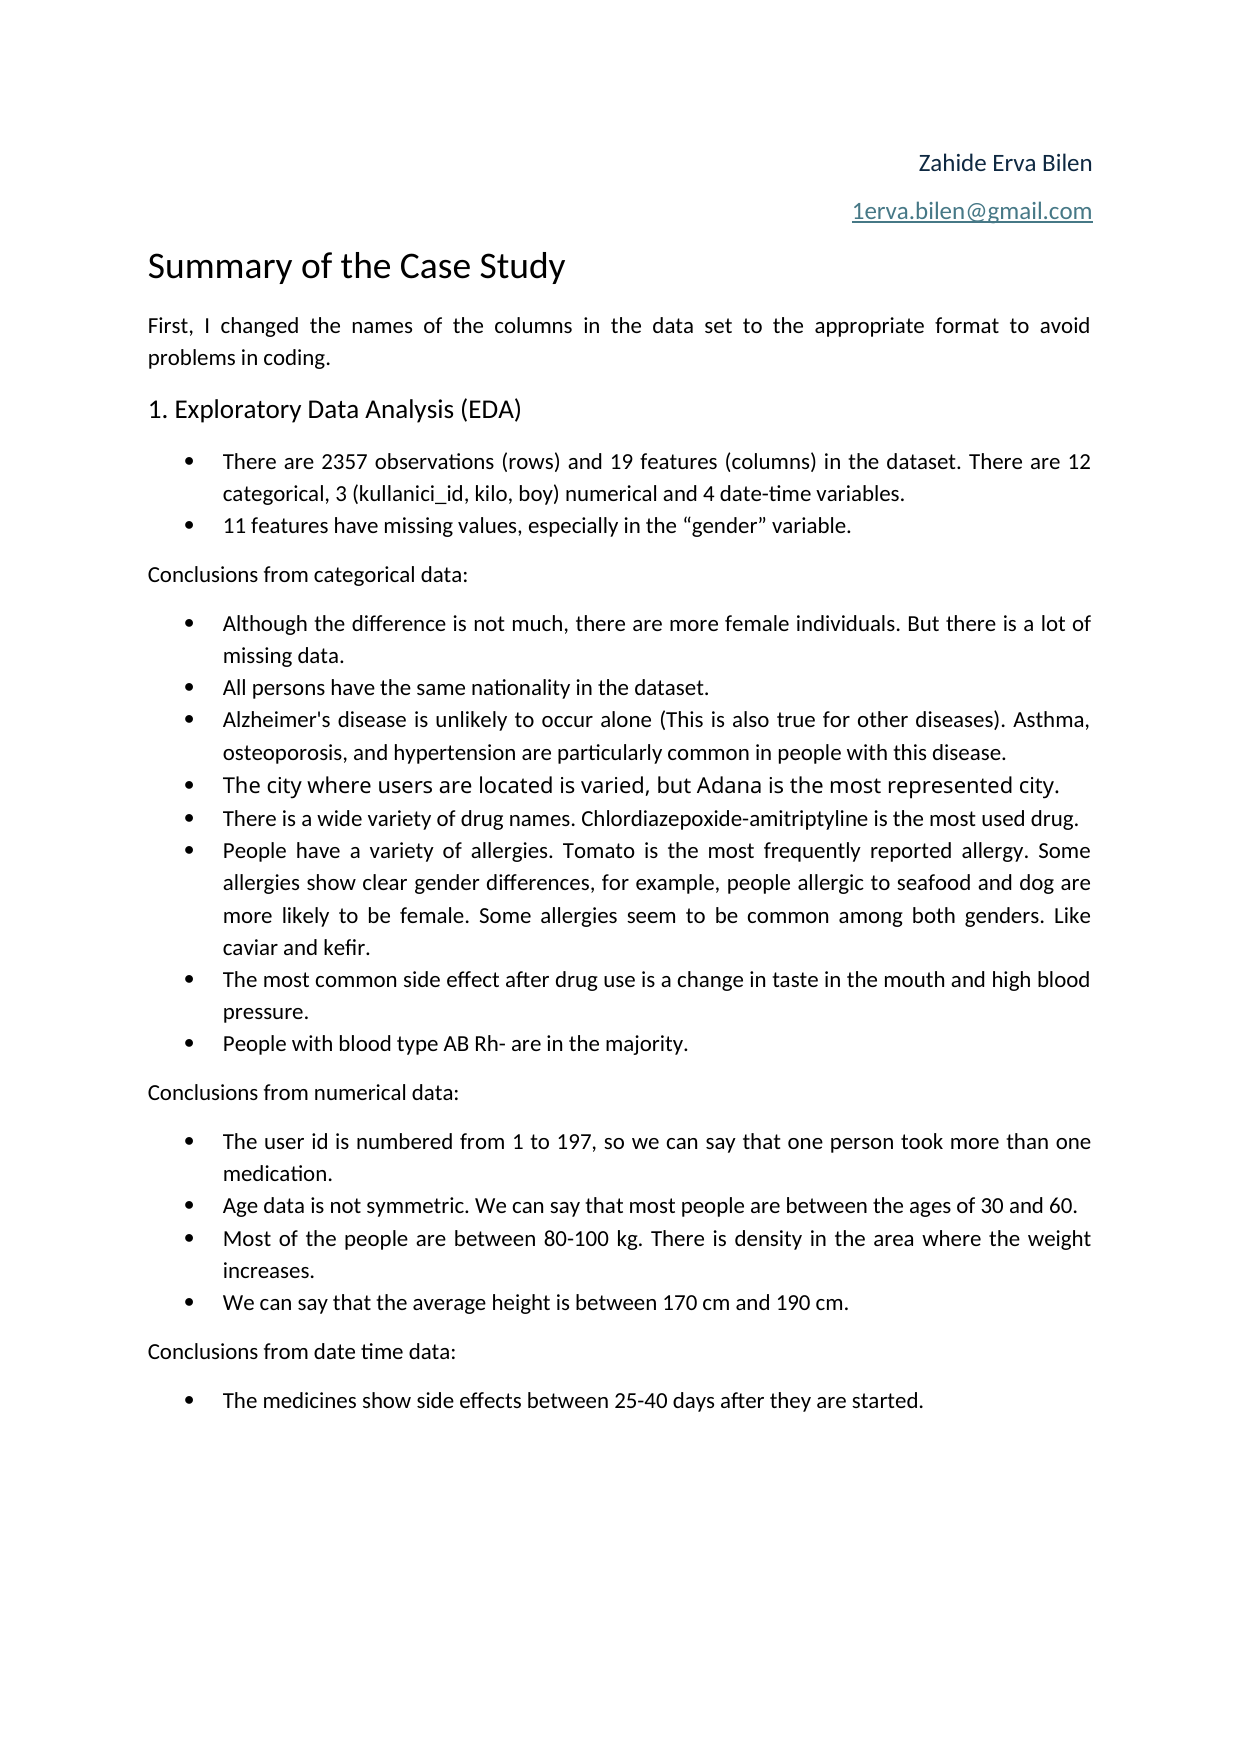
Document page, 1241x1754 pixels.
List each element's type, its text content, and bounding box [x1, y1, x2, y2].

list Alzheimer's disease is unlikely to occur alone (This is also true for other diseases). Asthma, osteoporosis, and hypertension are particularly common in people with this disease. [185, 706, 1093, 766]
list The user id is numbered from 1 to 197, so we can say that one person took more than one medication. [185, 1127, 1093, 1187]
text Summary of the Case Study [148, 242, 1093, 288]
list Although the difference is not much, there are more female individuals. But there is a lot of missing data. [185, 609, 1093, 669]
list Most of the people are between 80-100 kg. There is density in the area where the weight increases. [185, 1224, 1093, 1284]
text Conclusions from categorical data: [148, 560, 1093, 588]
list People with blood type AB Rh- are in the majority. [185, 1029, 1093, 1057]
list The most common side effect after drug use is a change in taste in the mouth and high blood pressure. [185, 965, 1093, 1025]
text Conclusions from date time data: [148, 1337, 1093, 1365]
list There are 2357 observations (rows) and 19 features (columns) in the dataset. There are 12 categorical, 3 (kullanici_id, kilo, boy) numerical and 4 date-time variables. [185, 447, 1093, 507]
list The medicines show side effects between 25-40 days after they are started. [185, 1386, 1093, 1414]
list All persons have the same nationality in the dataset. [185, 673, 1093, 701]
text First, I changed the names of the columns in the data set to the appropriate format to avoid problems in coding. [148, 311, 1093, 372]
text Zahide Erva Bilen [148, 148, 1093, 178]
list People have a variety of allergies. Tomato is the most frequently reported allergy. Some allergies show clear gender differences, for example, people allergic to seafood and dog are more likely to be female. Some allergies seem to be common among both genders. Like caviar and kefir. [185, 836, 1093, 961]
list We can say that the average height is between 170 cm and 190 cm. [185, 1288, 1093, 1316]
list 11 features have missing values, especially in the “gender” variable. [185, 511, 1093, 539]
list Age data is not symmetric. We can say that most people are between the ages of 30 and 60. [185, 1192, 1093, 1219]
text 1erva.bilen@gmail.com [148, 195, 1093, 225]
text Conclusions from numerical data: [148, 1078, 1093, 1106]
list The city where users are located is varied, but Adana is the most represented city. [185, 770, 1093, 800]
text 1. Exploratory Data Analysis (EDA) [148, 392, 1093, 425]
list There is a wide variety of drug names. Chlordiazepoxide-amitriptyline is the most used drug. [185, 804, 1093, 832]
